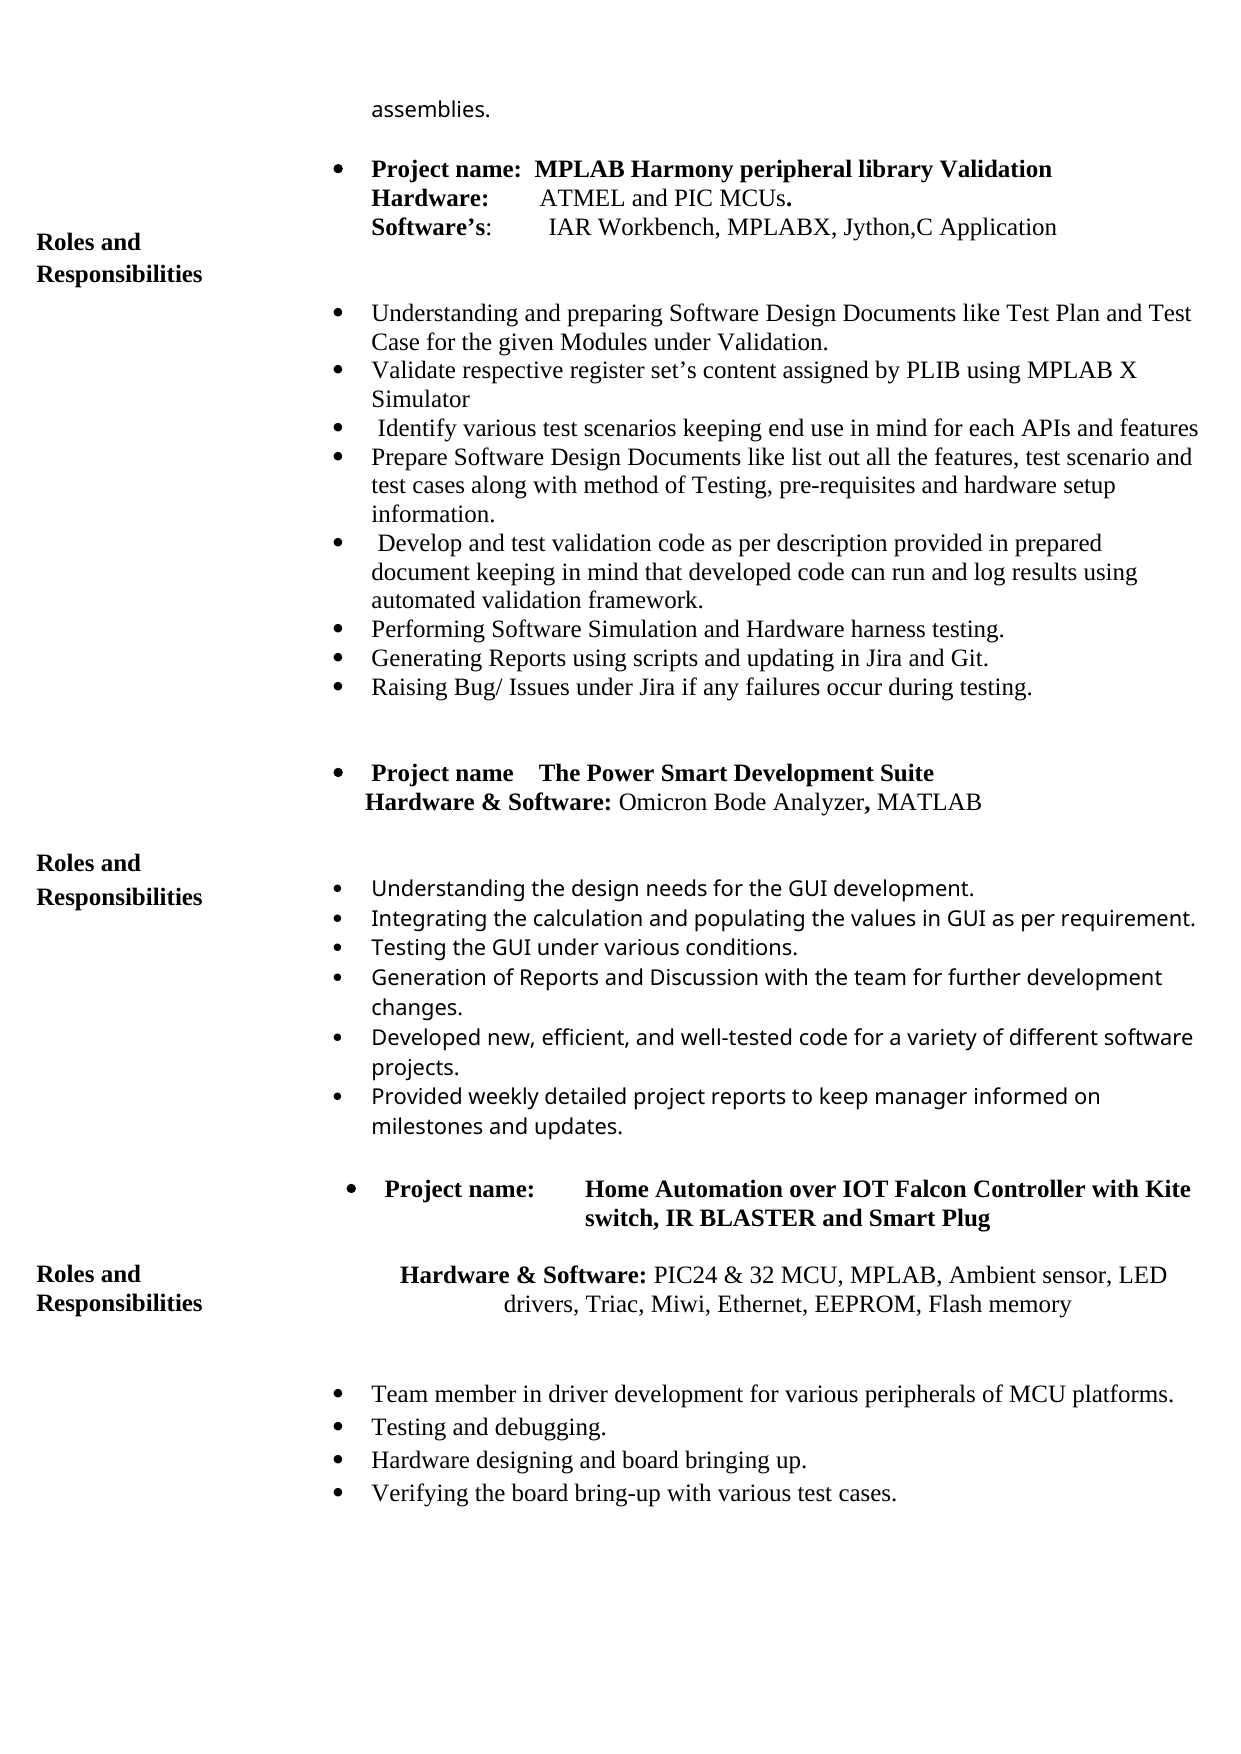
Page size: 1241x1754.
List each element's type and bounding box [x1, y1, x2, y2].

table_cell [285, 95, 1215, 1598]
table_cell [25, 95, 285, 1598]
